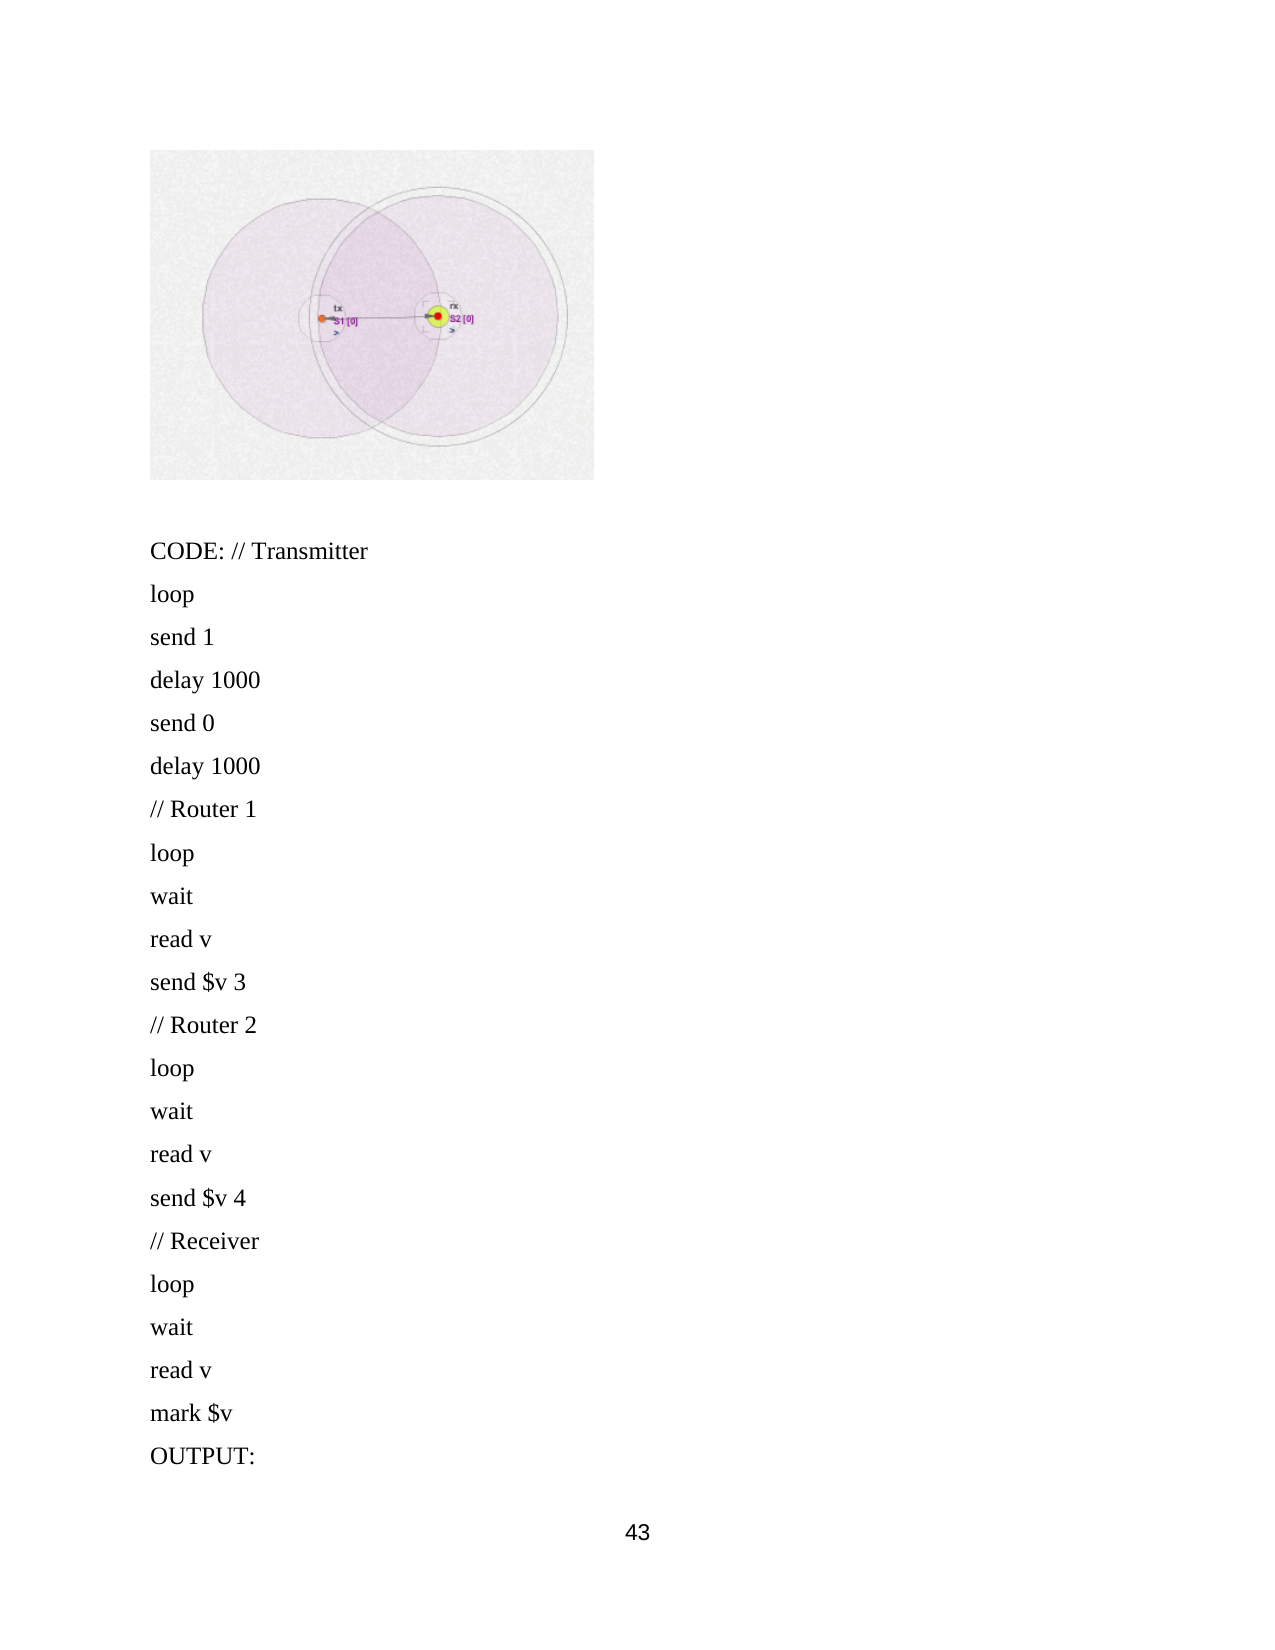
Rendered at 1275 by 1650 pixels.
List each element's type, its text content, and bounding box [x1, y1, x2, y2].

text mark $v [150, 1398, 1125, 1427]
text loop [150, 1269, 1125, 1298]
text delay 1000 [150, 751, 1125, 780]
text read v [150, 1355, 1125, 1384]
text loop [150, 838, 1125, 866]
text delay 1000 [150, 665, 1125, 694]
text send 1 [150, 622, 1125, 651]
text send 0 [150, 708, 1125, 737]
text wait [150, 1312, 1125, 1341]
text read v [150, 1139, 1125, 1168]
text wait [150, 881, 1125, 909]
text // Receiver [150, 1226, 1125, 1254]
text read v [150, 924, 1125, 953]
text // Router 1 [150, 794, 1125, 823]
text loop [150, 1053, 1125, 1082]
text // Router 2 [150, 1010, 1125, 1039]
text send $v 4 [150, 1183, 1125, 1211]
text OUTPUT: [150, 1441, 1125, 1470]
text send $v 3 [150, 967, 1125, 996]
text loop [150, 579, 1125, 608]
picture [150, 150, 595, 480]
text CODE: // Transmitter [150, 536, 1125, 564]
text wait [150, 1096, 1125, 1125]
